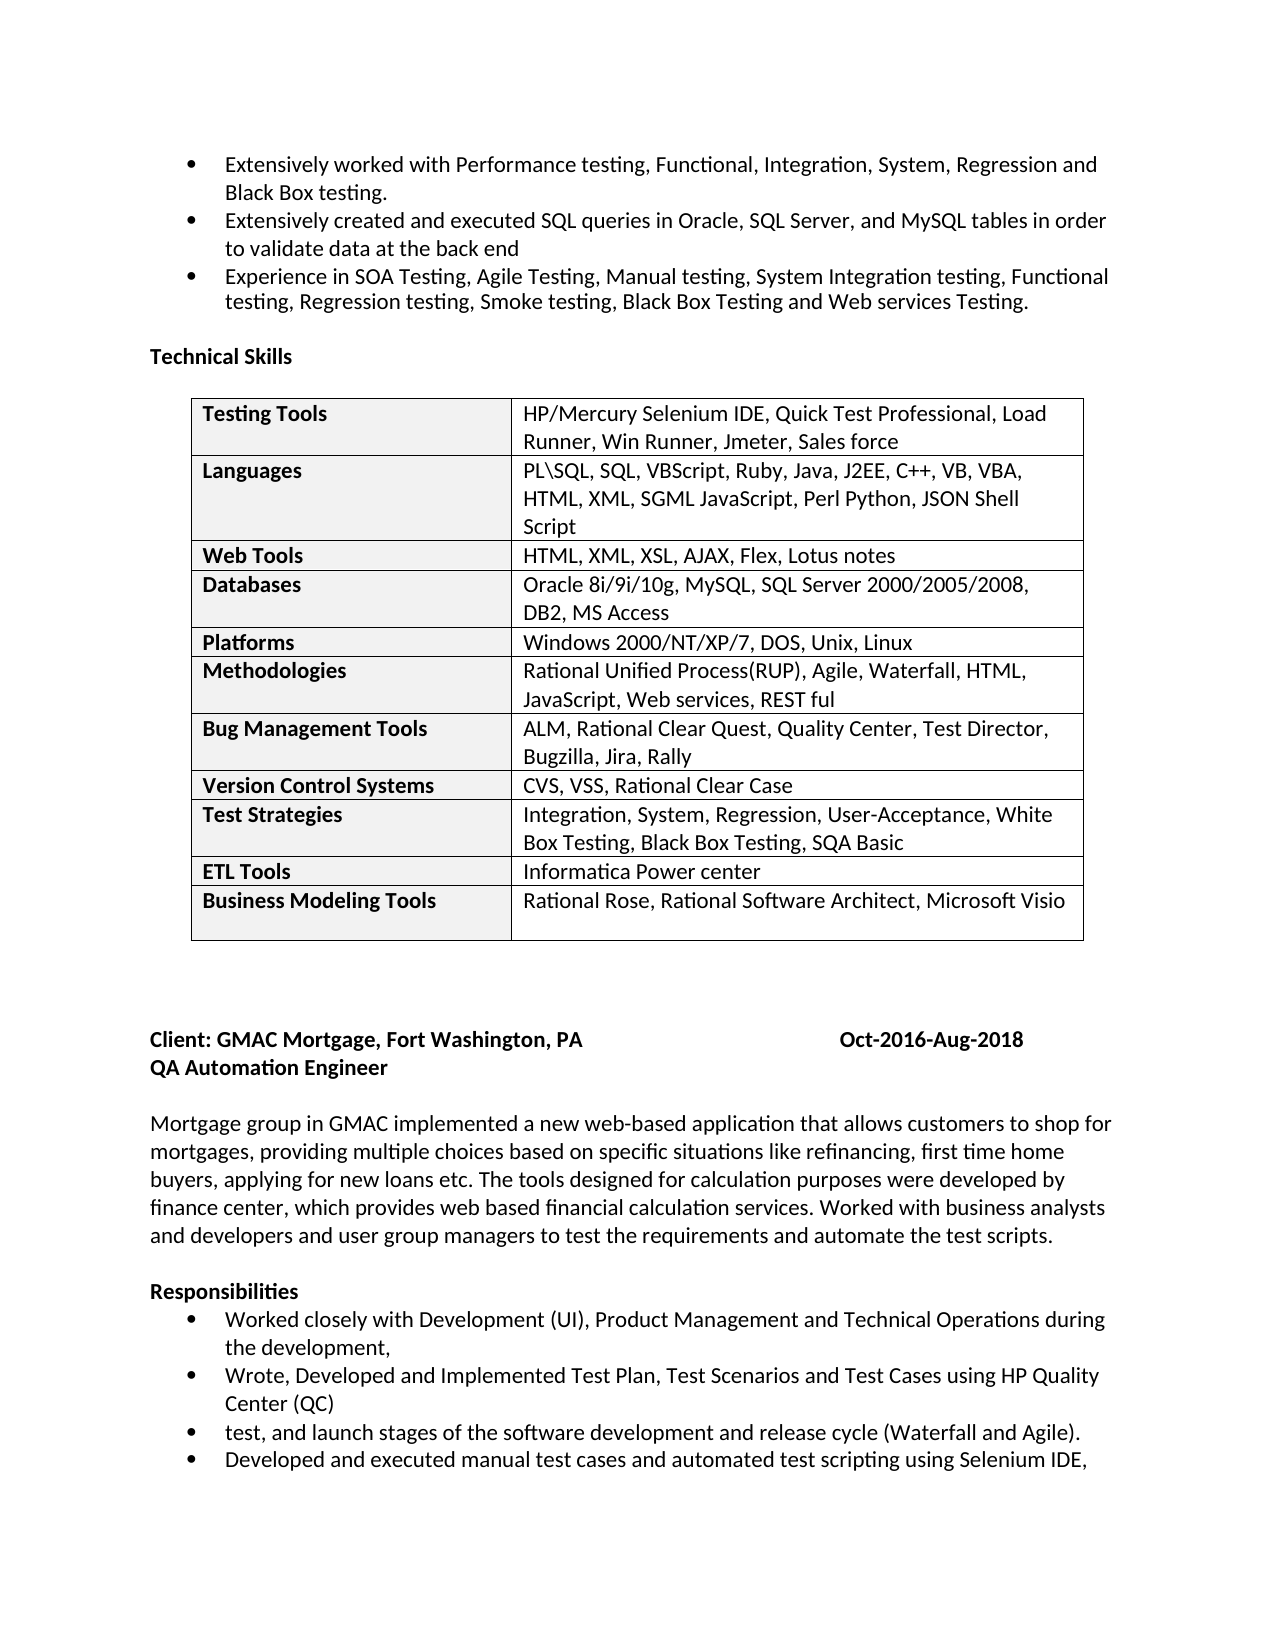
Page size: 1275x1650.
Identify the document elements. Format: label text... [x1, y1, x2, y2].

table_cell ALM, Rational Clear Quest, Quality Center, Test Director, Bugzilla, Jira, Rally [512, 714, 1083, 770]
table_cell Oracle 8i/9i/10g, MySQL, SQL Server 2000/2005/2008, DB2, MS Access [512, 571, 1083, 627]
list Developed and executed manual test cases and automated test scripting using Selenium IDE, [187, 1446, 1125, 1474]
table_cell Version Control Systems [192, 771, 511, 799]
table_header HP/Mercury Selenium IDE, Quick Test Professional, Load Runner, Win Runner, Jmeter, Sales force [512, 399, 1083, 455]
table_cell Databases [192, 571, 511, 627]
list test, and launch stages of the software development and release cycle (Waterfall and Agile). [187, 1418, 1125, 1446]
table_cell CVS, VSS, Rational Clear Case [512, 771, 1083, 799]
table_cell Web Tools [192, 541, 511, 569]
table_cell HTML, XML, XSL, AJAX, Flex, Lotus notes [512, 541, 1083, 569]
list Extensively worked with Performance testing, Functional, Integration, System, Regression and Black Box testing. [187, 150, 1125, 206]
text Client: GMAC Mortgage, Fort Washington, PA Oct-2016-Aug-2018 QA Automation Engineer [150, 1025, 1125, 1081]
table_cell Informatica Power center [512, 857, 1083, 885]
list Experience in SOA Testing, Agile Testing, Manual testing, System Integration testing, Functional testing, Regression testing, Smoke testing, Black Box Testing and Web services Testing. [187, 264, 1125, 314]
table_cell Integration, System, Regression, User-Acceptance, White Box Testing, Black Box Testing, SQA Basic [512, 800, 1083, 856]
table_cell Rational Rose, Rational Software Architect, Microsoft Visio [512, 886, 1083, 940]
list Extensively created and executed SQL queries in Oracle, SQL Server, and MySQL tables in order to validate data at the back end [187, 206, 1125, 262]
text Mortgage group in GMAC implemented a new web-based application that allows customers to shop for mortgages, providing multiple choices based on specific situations like refinancing, first time home buyers, applying for new loans etc. The tools designed for calculation purposes were developed by finance center, which provides web based financial calculation services. Worked with business analysts and developers and user group managers to test the requirements and automate the test scripts. [150, 1109, 1125, 1249]
table_cell PL\SQL, SQL, VBScript, Ruby, Java, J2EE, C++, VB, VBA, HTML, XML, SGML JavaScript, Perl Python, JSON Shell Script [512, 456, 1083, 540]
table_cell Windows 2000/NT/XP/7, DOS, Unix, Linux [512, 628, 1083, 656]
table_cell Rational Unified Process(RUP), Agile, Waterfall, HTML, JavaScript, Web services, REST ful [512, 657, 1083, 713]
table_cell Languages [192, 456, 511, 540]
table_cell ETL Tools [192, 857, 511, 885]
table_cell Business Modeling Tools [192, 886, 511, 940]
table_cell Test Strategies [192, 800, 511, 856]
list Wrote, Developed and Implemented Test Plan, Test Scenarios and Test Cases using HP Quality Center (QC) [187, 1362, 1125, 1418]
text Responsibilities [150, 1277, 1125, 1306]
table_header Testing Tools [192, 399, 511, 455]
text Technical Skills [150, 342, 1125, 370]
table_cell Bug Management Tools [192, 714, 511, 770]
table_cell Methodologies [192, 657, 511, 713]
list Worked closely with Development (UI), Product Management and Technical Operations during the development, [187, 1306, 1125, 1362]
table_cell Platforms [192, 628, 511, 656]
